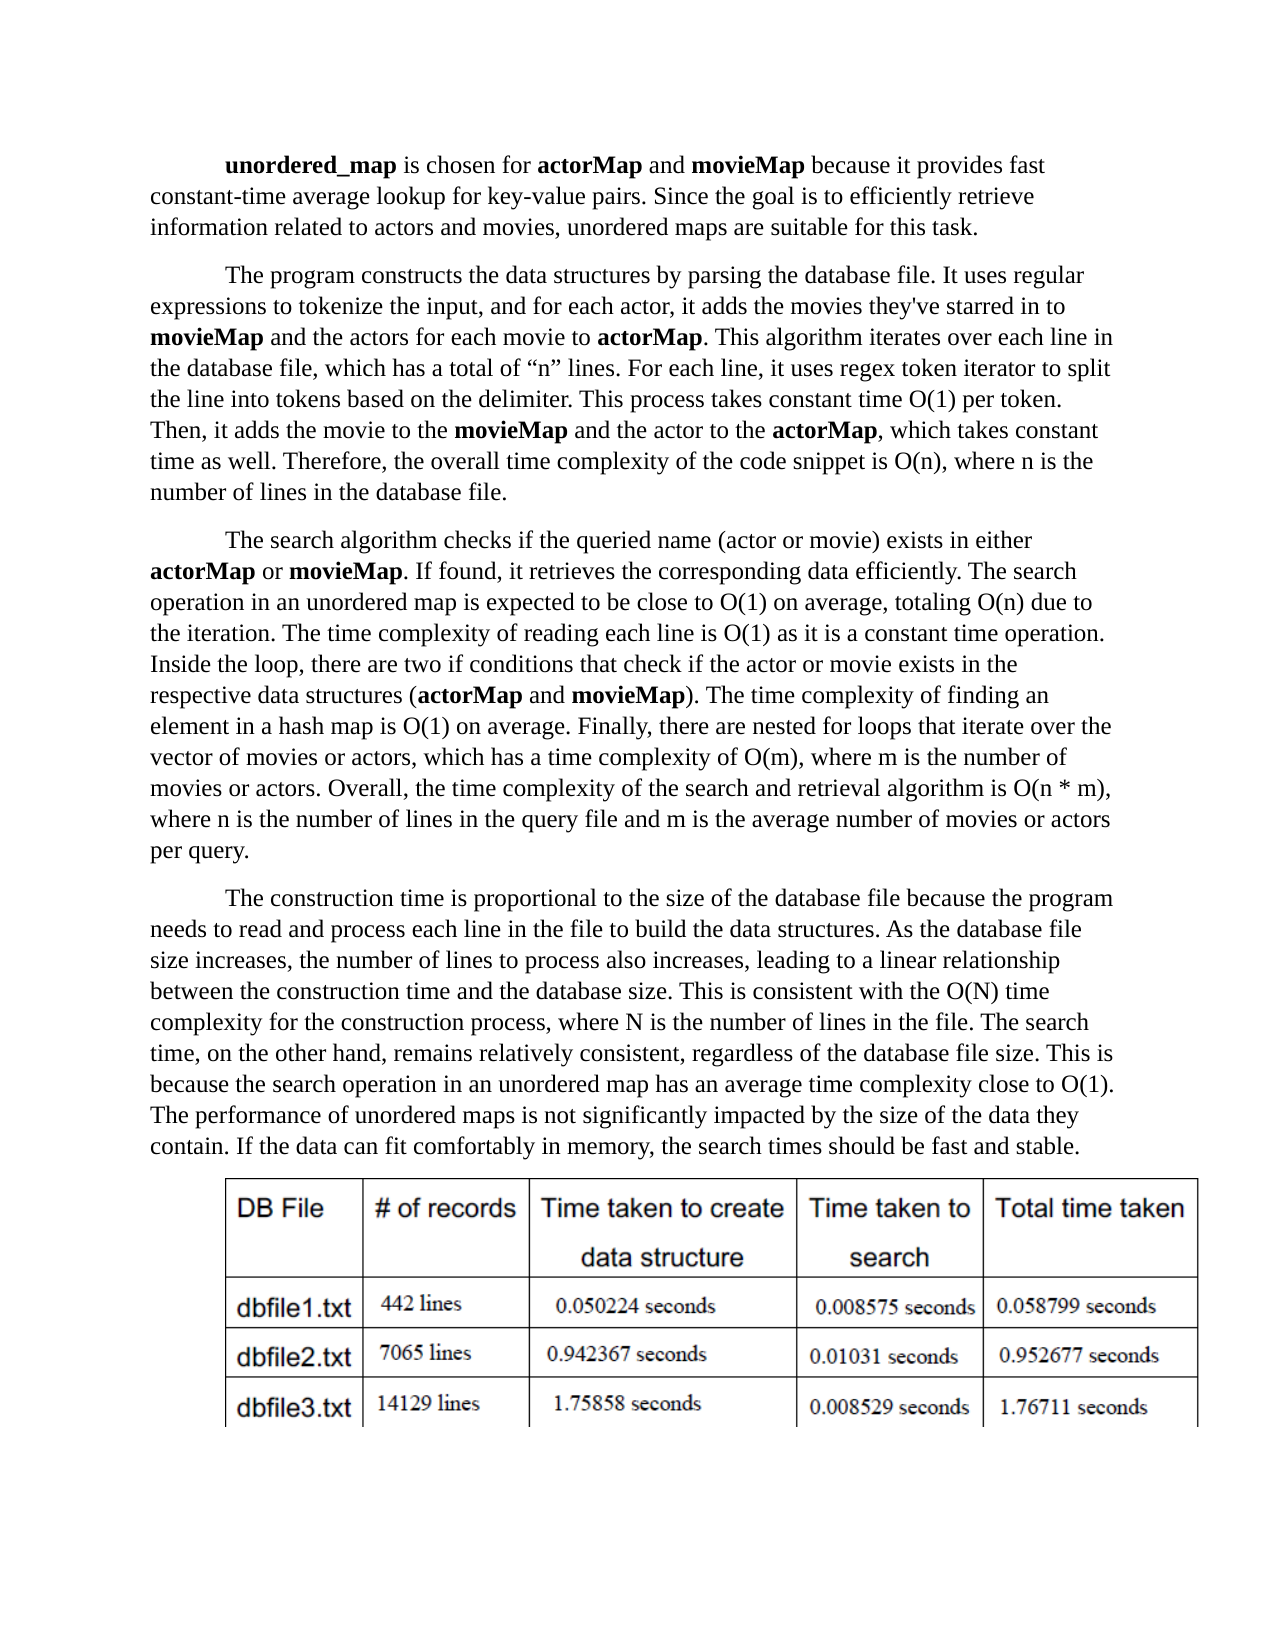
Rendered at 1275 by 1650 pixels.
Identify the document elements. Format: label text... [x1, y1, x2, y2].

text The search algorithm checks if the queried name (actor or movie) exists in either actorMap or movieMap. If found, it retrieves the corresponding data efficiently. The search operation in an unordered map is expected to be close to O(1) on average, totaling O(n) due to the iteration. The time complexity of reading each line is O(1) as it is a constant time operation. Inside the loop, there are two if conditions that check if the actor or movie exists in the respective data structures (actorMap and movieMap). The time complexity of finding an element in a hash map is O(1) on average. Finally, there are nested for loops that iterate over the vector of movies or actors, which has a time complexity of O(m), where m is the number of movies or actors. Overall, the time complexity of the search and retrieval algorithm is O(n * m), where n is the number of lines in the query file and m is the average number of movies or actors per query. [150, 525, 1125, 864]
picture [225, 1178, 1200, 1427]
text unordered_map is chosen for actorMap and movieMap because it provides fast constant-time average lookup for key-value pairs. Since the goal is to efficiently retrieve information related to actors and movies, unordered maps are suitable for this task. [150, 150, 1125, 241]
text The construction time is proportional to the size of the database file because the program needs to read and process each line in the file to build the data structures. As the database file size increases, the number of lines to process also increases, leading to a linear relationship between the construction time and the database size. This is consistent with the O(N) time complexity for the construction process, where N is the number of lines in the file. The search time, on the other hand, remains relatively consistent, regardless of the database file size. This is because the search operation in an unordered map has an average time complexity close to O(1). The performance of unordered maps is not significantly impacted by the size of the data they contain. If the data can fit comfortably in memory, the search times should be fast and stable. [150, 883, 1125, 1160]
text The program constructs the data structures by parsing the database file. It uses regular expressions to tokenize the input, and for each actor, it adds the movies they've starred in to movieMap and the actors for each movie to actorMap. This algorithm iterates over each line in the database file, which has a total of “n” lines. For each line, it uses regex token iterator to split the line into tokens based on the delimiter. This process takes constant time O(1) per token. Then, it adds the movie to the movieMap and the actor to the actorMap, which takes constant time as well. Therefore, the overall time complexity of the code snippet is O(n), where n is the number of lines in the database file. [150, 260, 1125, 506]
